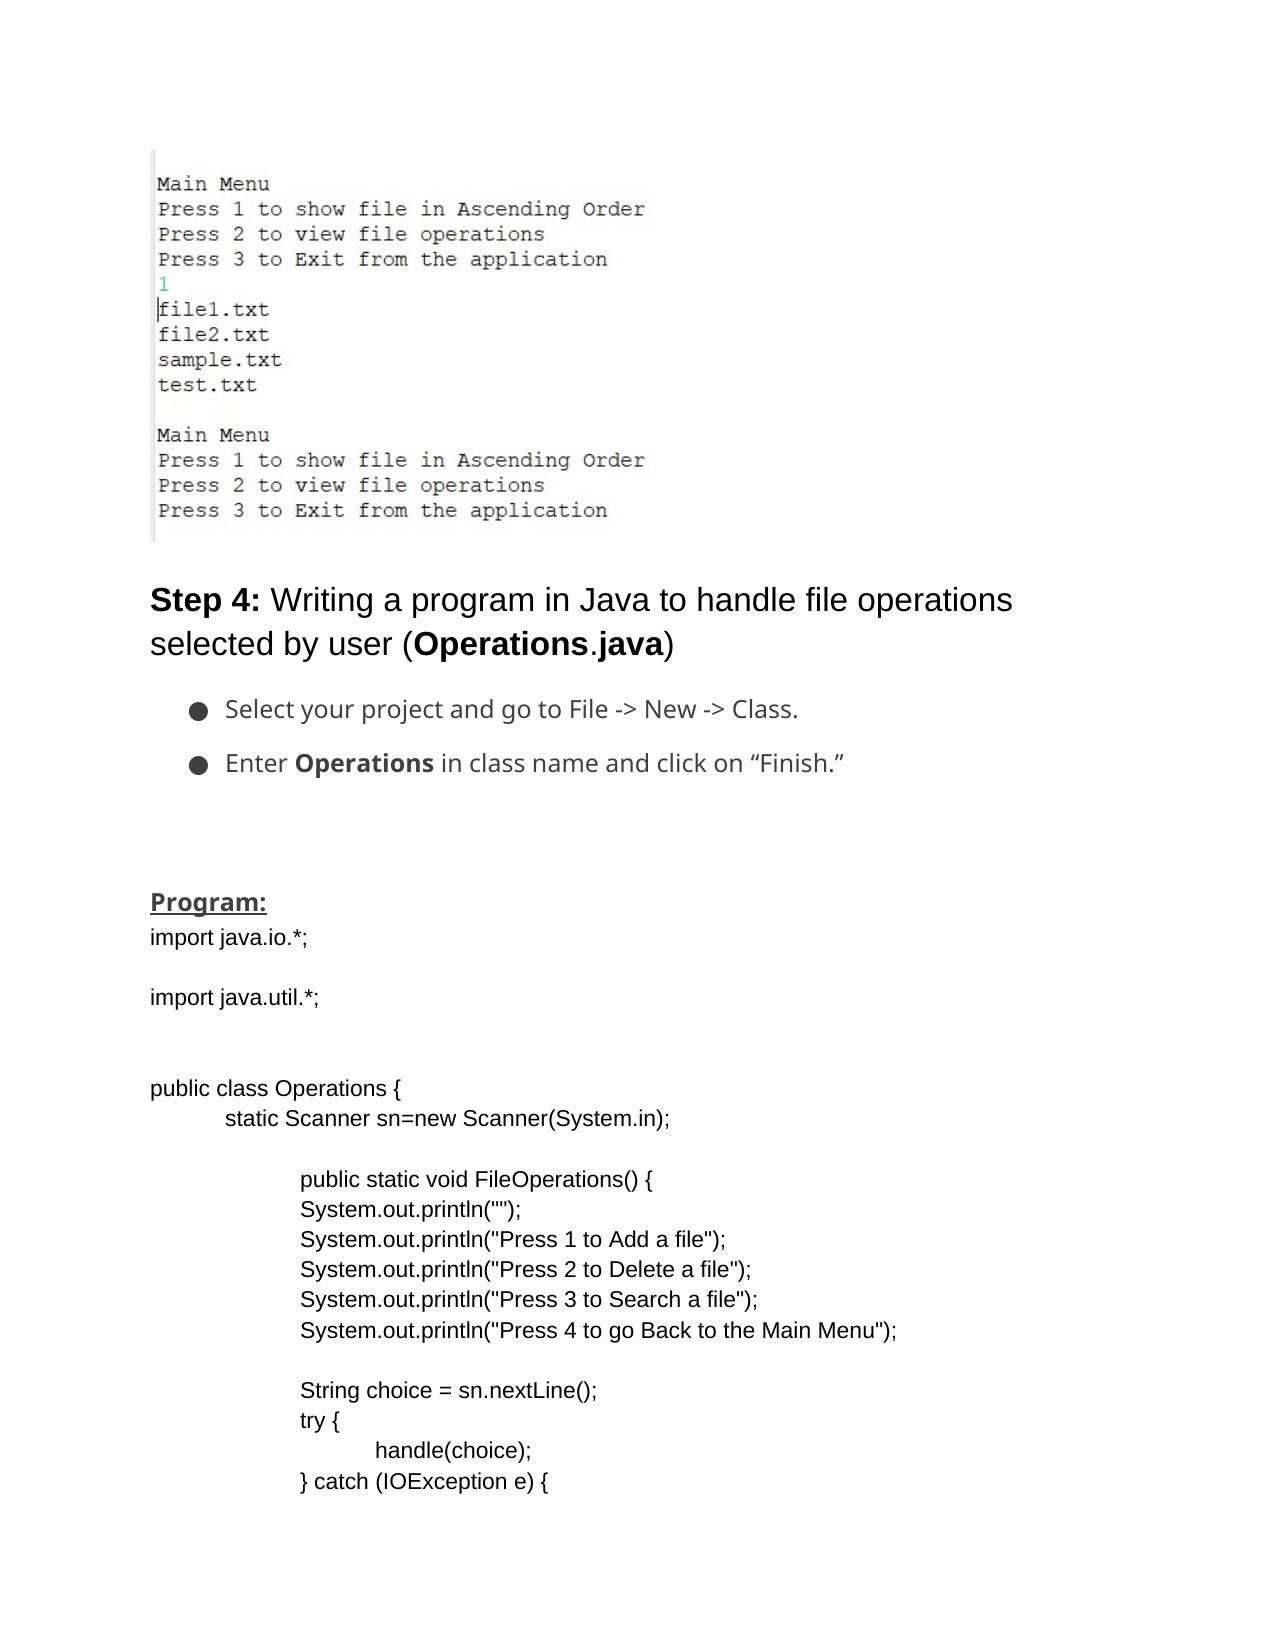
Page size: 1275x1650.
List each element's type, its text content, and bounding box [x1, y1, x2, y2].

text System.out.println("Press 2 to Delete a file"); [150, 1256, 1125, 1282]
text handle(choice); [150, 1437, 1125, 1464]
text System.out.println("Press 3 to Search a file"); [150, 1286, 1125, 1313]
list Select your project and go to File -> New -> Class. [187, 681, 1125, 732]
subtitle Step 4: Writing a program in Java to handle file operations selected by user (Operations.java) [150, 580, 1125, 663]
text import java.io.*; [150, 924, 1125, 950]
text Program: [150, 885, 1125, 919]
text try { [150, 1407, 1125, 1433]
text public static void FileOperations() { [150, 1166, 1125, 1192]
text System.out.println("Press 1 to Add a file"); [150, 1226, 1125, 1252]
text } catch (IOException e) { [150, 1468, 1125, 1494]
text import java.util.*; [150, 984, 1125, 1011]
text System.out.println("Press 4 to go Back to the Main Menu"); [150, 1317, 1125, 1343]
list Enter Operations in class name and click on “Finish.” [187, 735, 1125, 787]
picture [150, 150, 678, 542]
text System.out.println(""); [150, 1196, 1125, 1222]
text public class Operations { [150, 1075, 1125, 1101]
text static Scanner sn=new Scanner(System.in); [150, 1105, 1125, 1131]
text String choice = sn.nextLine(); [150, 1377, 1125, 1403]
